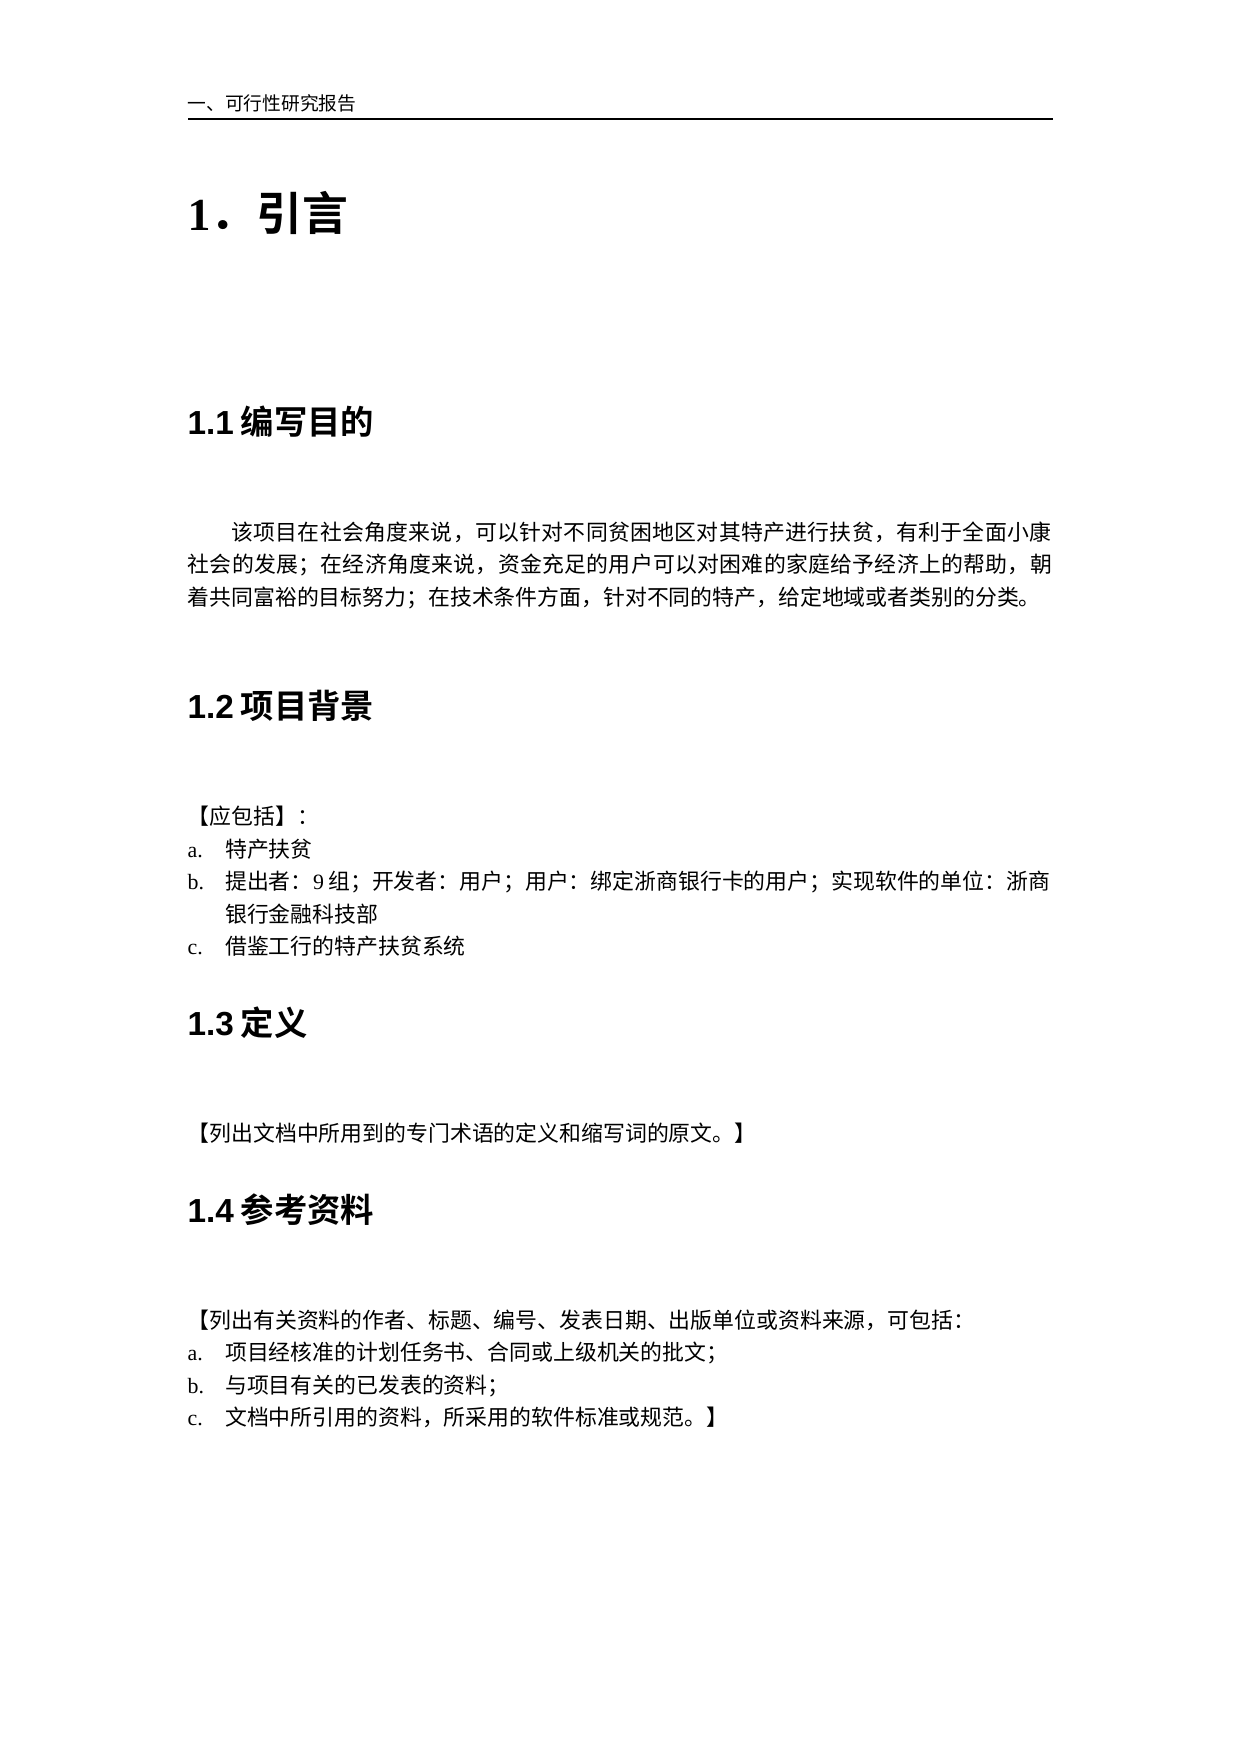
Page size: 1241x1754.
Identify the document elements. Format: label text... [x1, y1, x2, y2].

text 【应包括】： [187, 799, 1053, 831]
text 该项目在社会角度来说，可以针对不同贫困地区对其特产进行扶贫，有利于全面小康社会的发展；在经济角度来说，资金充足的用户可以对困难的家庭给予经济上的帮助，朝着共同富裕的目标努力；在技术条件方面，针对不同的特产，给定地域或者类别的分类。 [187, 514, 1053, 612]
list 文档中所引用的资料，所采用的软件标准或规范。】 [187, 1400, 1053, 1432]
subtitle 1.2项目背景 [187, 672, 1053, 737]
subtitle 1.3定义 [187, 988, 1053, 1053]
subtitle 1．引言 [187, 162, 1053, 259]
subtitle 1.1编写目的 [187, 387, 1053, 452]
list 特产扶贫 [187, 831, 1053, 864]
list 与项目有关的已发表的资料； [187, 1367, 1053, 1400]
text 【列出文档中所用到的专门术语的定义和缩写词的原文。】 [187, 1116, 1053, 1148]
list 借鉴工行的特产扶贫系统 [187, 929, 1053, 961]
text 【列出有关资料的作者、标题、编号、发表日期、出版单位或资料来源，可包括： [187, 1302, 1053, 1335]
list 提出者：9组；开发者：用户；用户：绑定浙商银行卡的用户；实现软件的单位：浙商银行金融科技部 [187, 864, 1053, 929]
subtitle 1.4参考资料 [187, 1175, 1053, 1240]
list 项目经核准的计划任务书、合同或上级机关的批文； [187, 1335, 1053, 1367]
